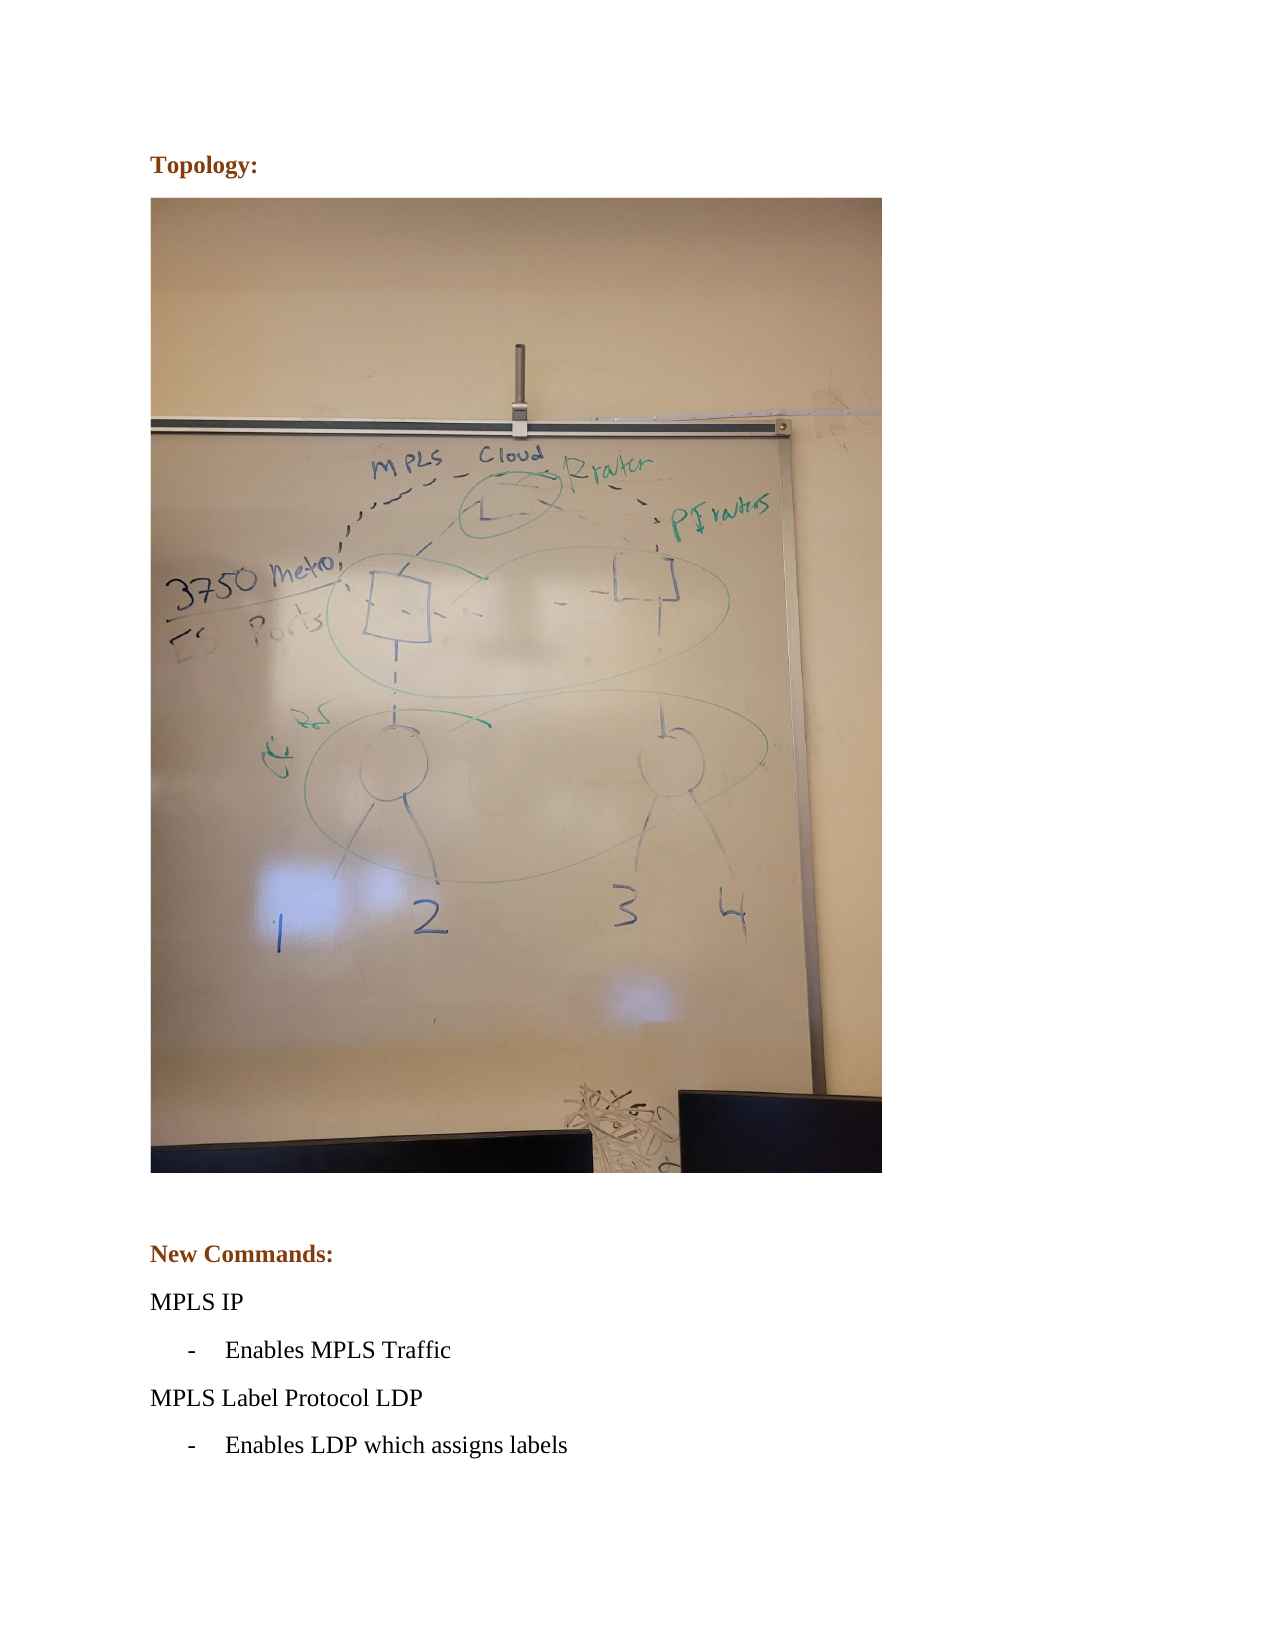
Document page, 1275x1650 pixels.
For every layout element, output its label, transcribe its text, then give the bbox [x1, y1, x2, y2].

picture [151, 199, 882, 1173]
text MPLS Label Protocol LDP [150, 1383, 1125, 1411]
text Topology: [150, 150, 1125, 179]
text MPLS IP [150, 1287, 1125, 1316]
list Enables LDP which assigns labels [187, 1430, 1125, 1459]
text New Commands: [150, 1239, 1125, 1268]
list Enables MPLS Traffic [187, 1335, 1125, 1364]
